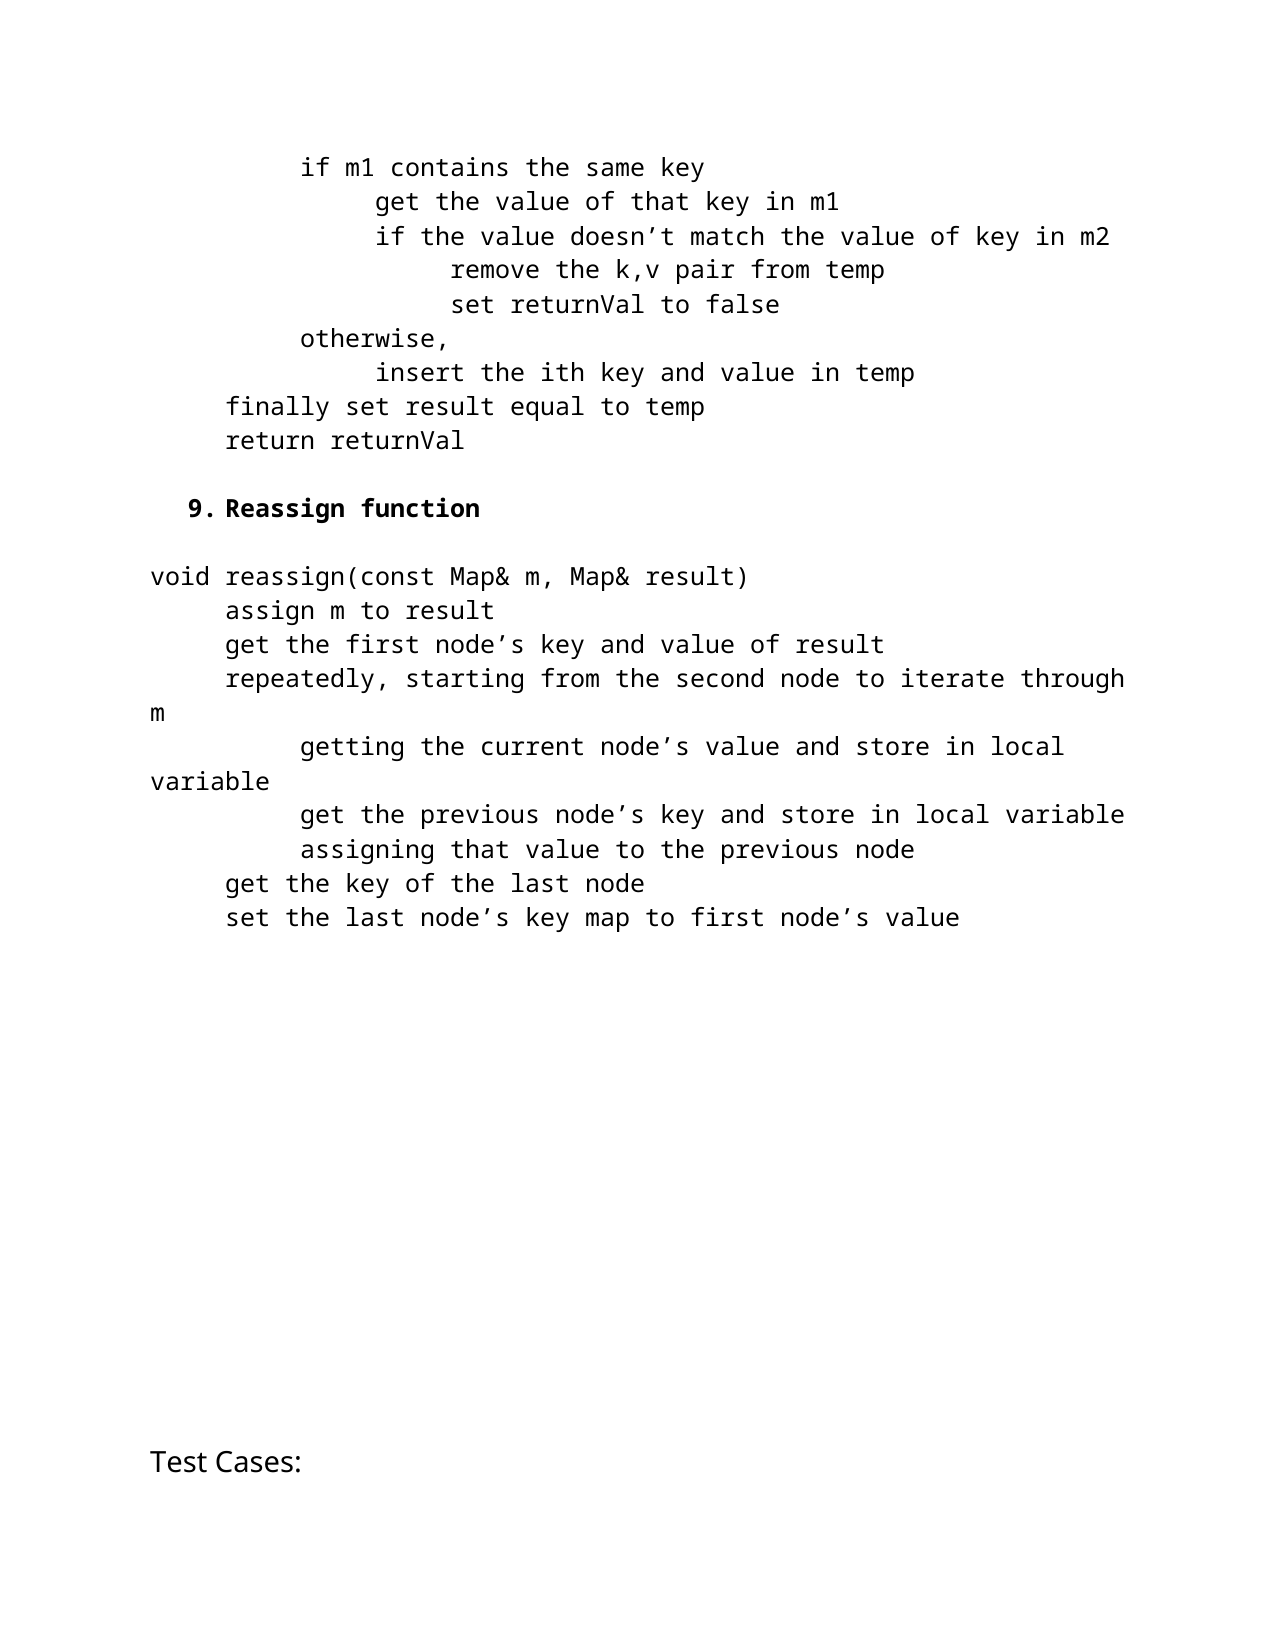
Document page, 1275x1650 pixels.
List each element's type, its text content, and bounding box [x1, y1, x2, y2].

text if the value doesn’t match the value of key in m2 [150, 218, 1125, 252]
text get the value of that key in m1 [150, 184, 1125, 218]
text insert the ith key and value in temp [150, 354, 1125, 388]
text assigning that value to the previous node [150, 831, 1125, 865]
text remove the k,v pair from temp [150, 252, 1125, 286]
text repeatedly, starting from the second node to iterate through m [150, 661, 1125, 729]
text otherwise, [150, 320, 1125, 354]
text void reassign(const Map& m, Map& result) [150, 559, 1125, 593]
text get the key of the last node [150, 865, 1125, 899]
text set the last node’s key map to first node’s value [150, 899, 1125, 933]
list Reassign function [187, 491, 1125, 525]
text Test Cases: [150, 1441, 1125, 1481]
text if m1 contains the same key [150, 150, 1125, 184]
text return returnVal [150, 422, 1125, 457]
text assign m to result [150, 593, 1125, 627]
text getting the current node’s value and store in local variable [150, 729, 1125, 797]
text get the previous node’s key and store in local variable [150, 797, 1125, 831]
text get the first node’s key and value of result [150, 627, 1125, 661]
text set returnVal to false [150, 286, 1125, 320]
text finally set result equal to temp [150, 388, 1125, 422]
